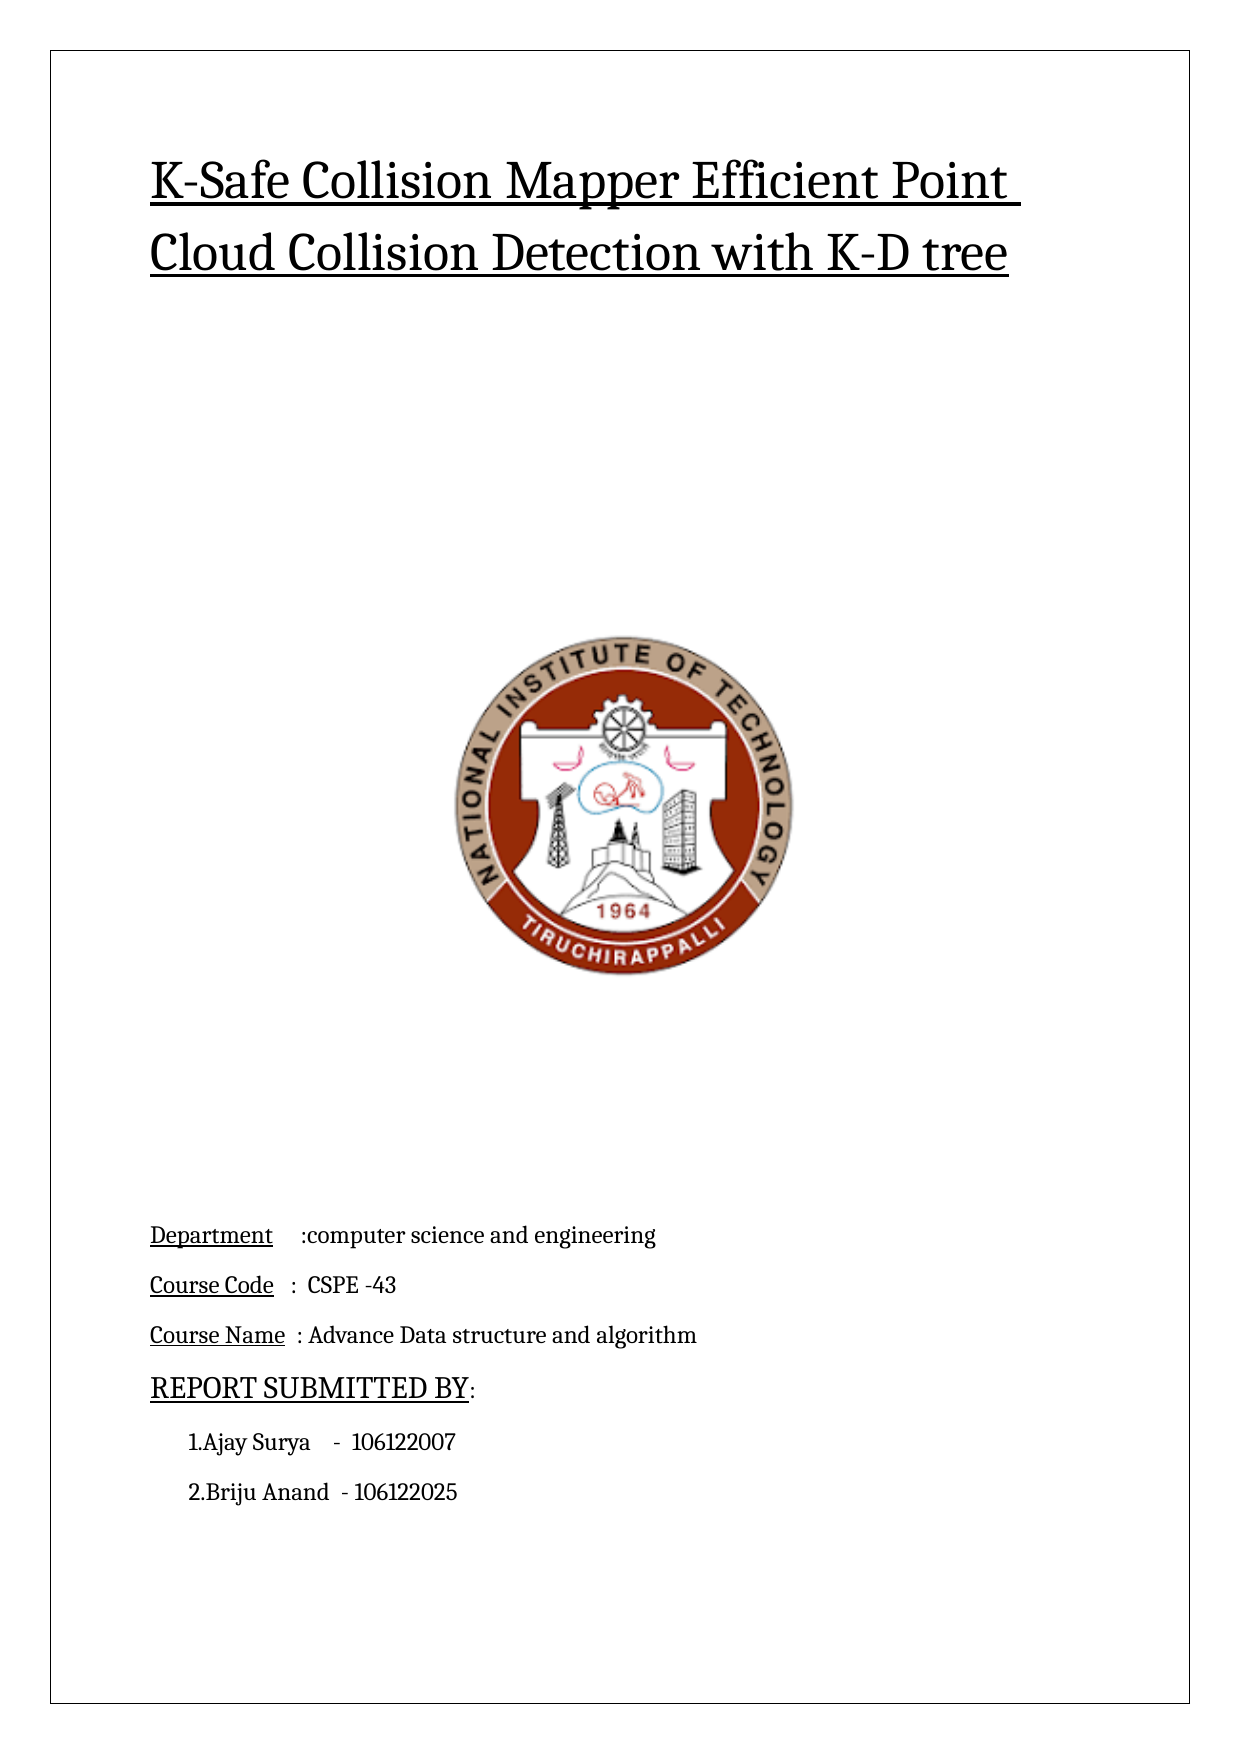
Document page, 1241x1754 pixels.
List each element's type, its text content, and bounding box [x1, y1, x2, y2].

text 1.Ajay Surya - 106122007 [150, 1428, 1090, 1457]
text 2.Briju Anand - 106122025 [150, 1478, 1090, 1507]
picture [430, 614, 819, 1002]
text Course Code : CSPE -43 [150, 1271, 1090, 1300]
text Department :computer science and engineering [150, 1221, 1090, 1250]
text K-Safe Collision Mapper Efficient Point Cloud Collision Detection with K-D tree [150, 150, 1090, 284]
text Course Name : Advance Data structure and algorithm [150, 1321, 1090, 1349]
text REPORT SUBMITTED BY: [150, 1370, 1090, 1406]
